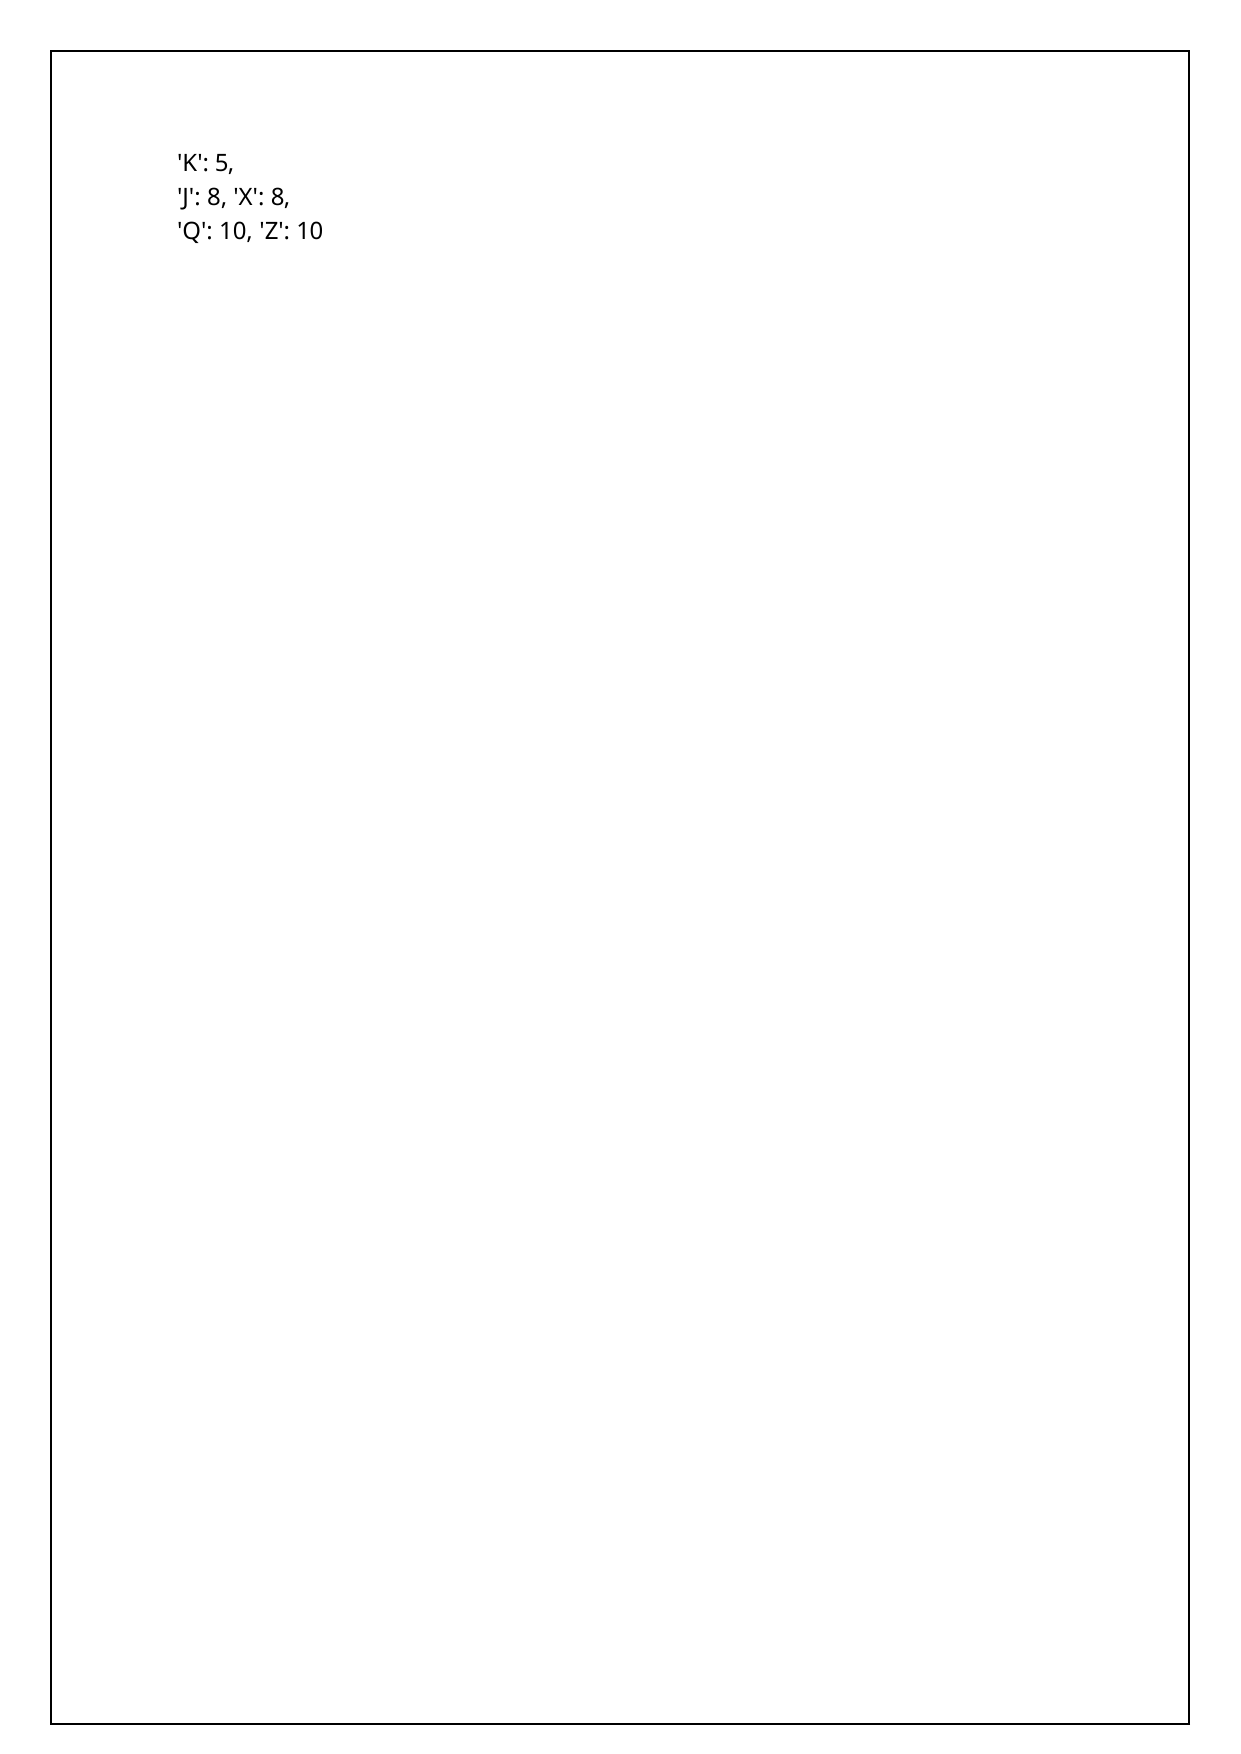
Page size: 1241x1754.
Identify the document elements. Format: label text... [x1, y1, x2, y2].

text 'K': 5, [177, 146, 1136, 178]
text 'J': 8, 'X': 8, [177, 180, 1136, 212]
text 'Q': 10, 'Z': 10 [177, 214, 1136, 247]
